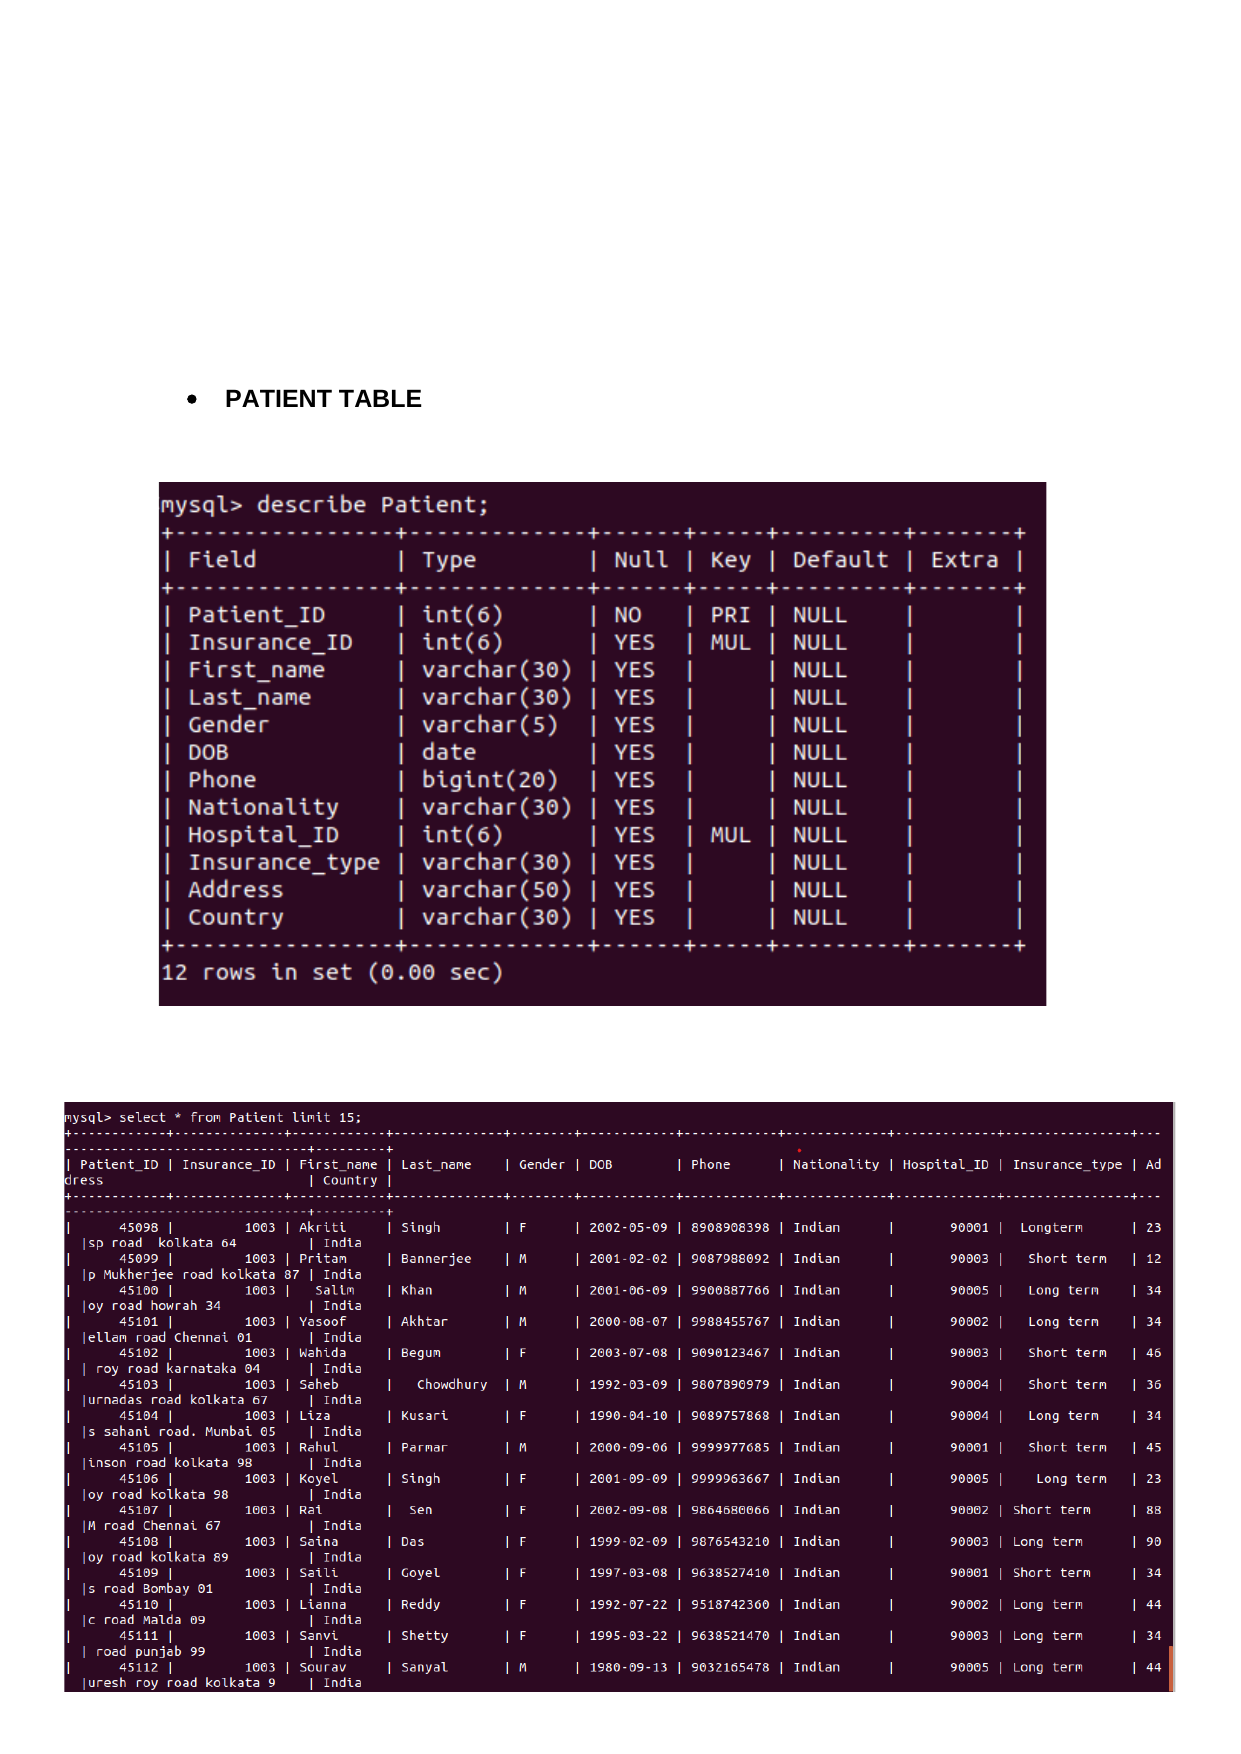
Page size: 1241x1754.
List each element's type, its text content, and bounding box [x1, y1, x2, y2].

picture [158, 482, 1047, 1006]
list PATIENT TABLE [187, 384, 1090, 413]
picture [64, 1102, 1176, 1692]
